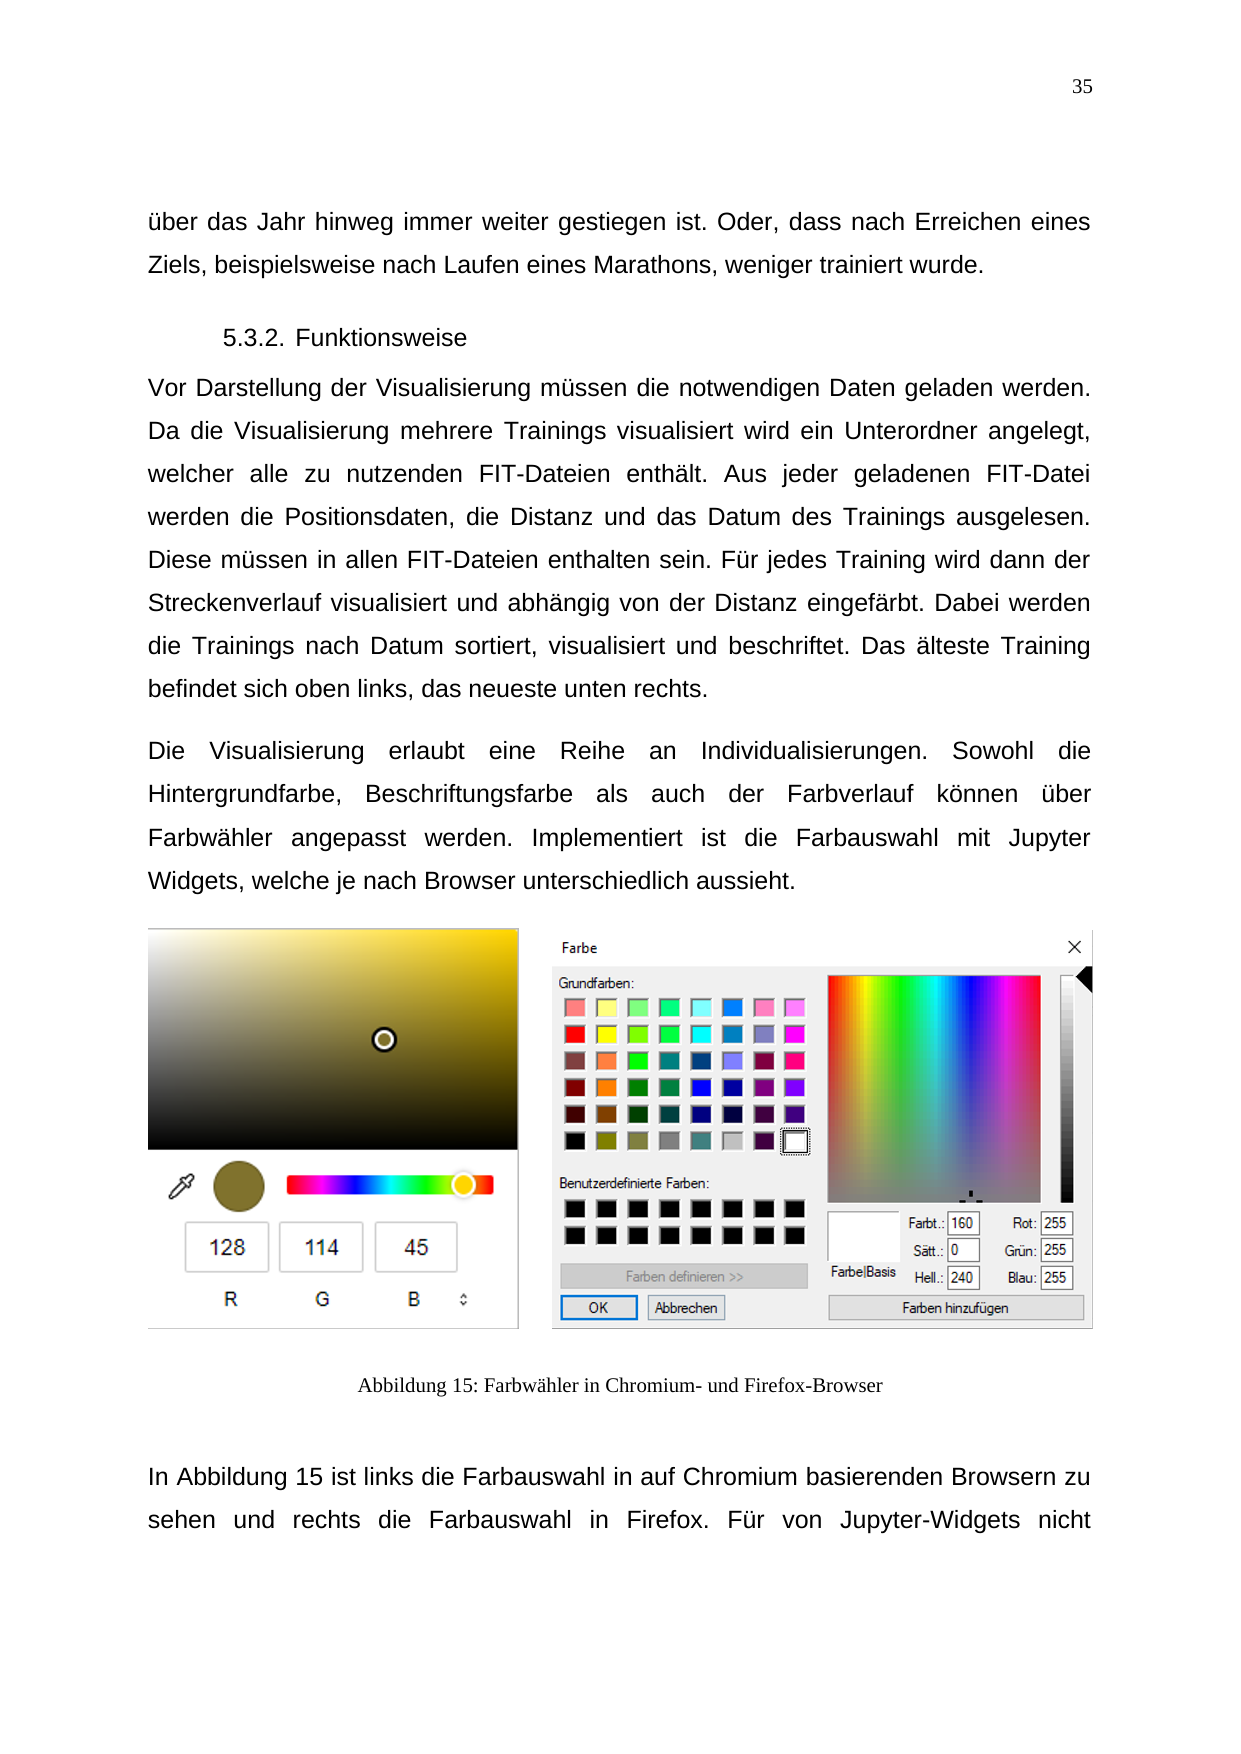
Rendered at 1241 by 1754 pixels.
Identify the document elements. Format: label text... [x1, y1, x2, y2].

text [148, 207, 1092, 279]
text Die Visualisierung erlaubt eine Reihe an Individualisierungen. Sowohl die Hintergrundfarbe, Beschriftungsfarbe als auch der Farbverlauf können über Farbwähler angepasst werden. Implementiert ist die Farbauswahl mit Jupyter Widgets, welche je nach Browser unterschiedlich aussieht. [148, 736, 1092, 894]
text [148, 1462, 1092, 1534]
subtitle Funktionsweise [223, 323, 974, 352]
picture [147, 927, 1093, 1329]
text Vor Darstellung der Visualisierung müssen die notwendigen Daten geladen werden. Da die Visualisierung mehrere Trainings visualisiert wird ein Unterordner angelegt, welcher alle zu nutzenden FIT-Dateien enthält. Aus jeder geladenen FIT-Datei werden die Positionsdaten, die Distanz und das Datum des Trainings ausgelesen. Diese müssen in allen FIT-Dateien enthalten sein. Für jedes Training wird dann der Streckenverlauf visualisiert und abhängig von der Distanz eingefärbt. Dabei werden die Trainings nach Datum sortiert, visualisiert und beschriftet. Das älteste Training befindet sich oben links, das neueste unten rechts. [148, 372, 1092, 703]
